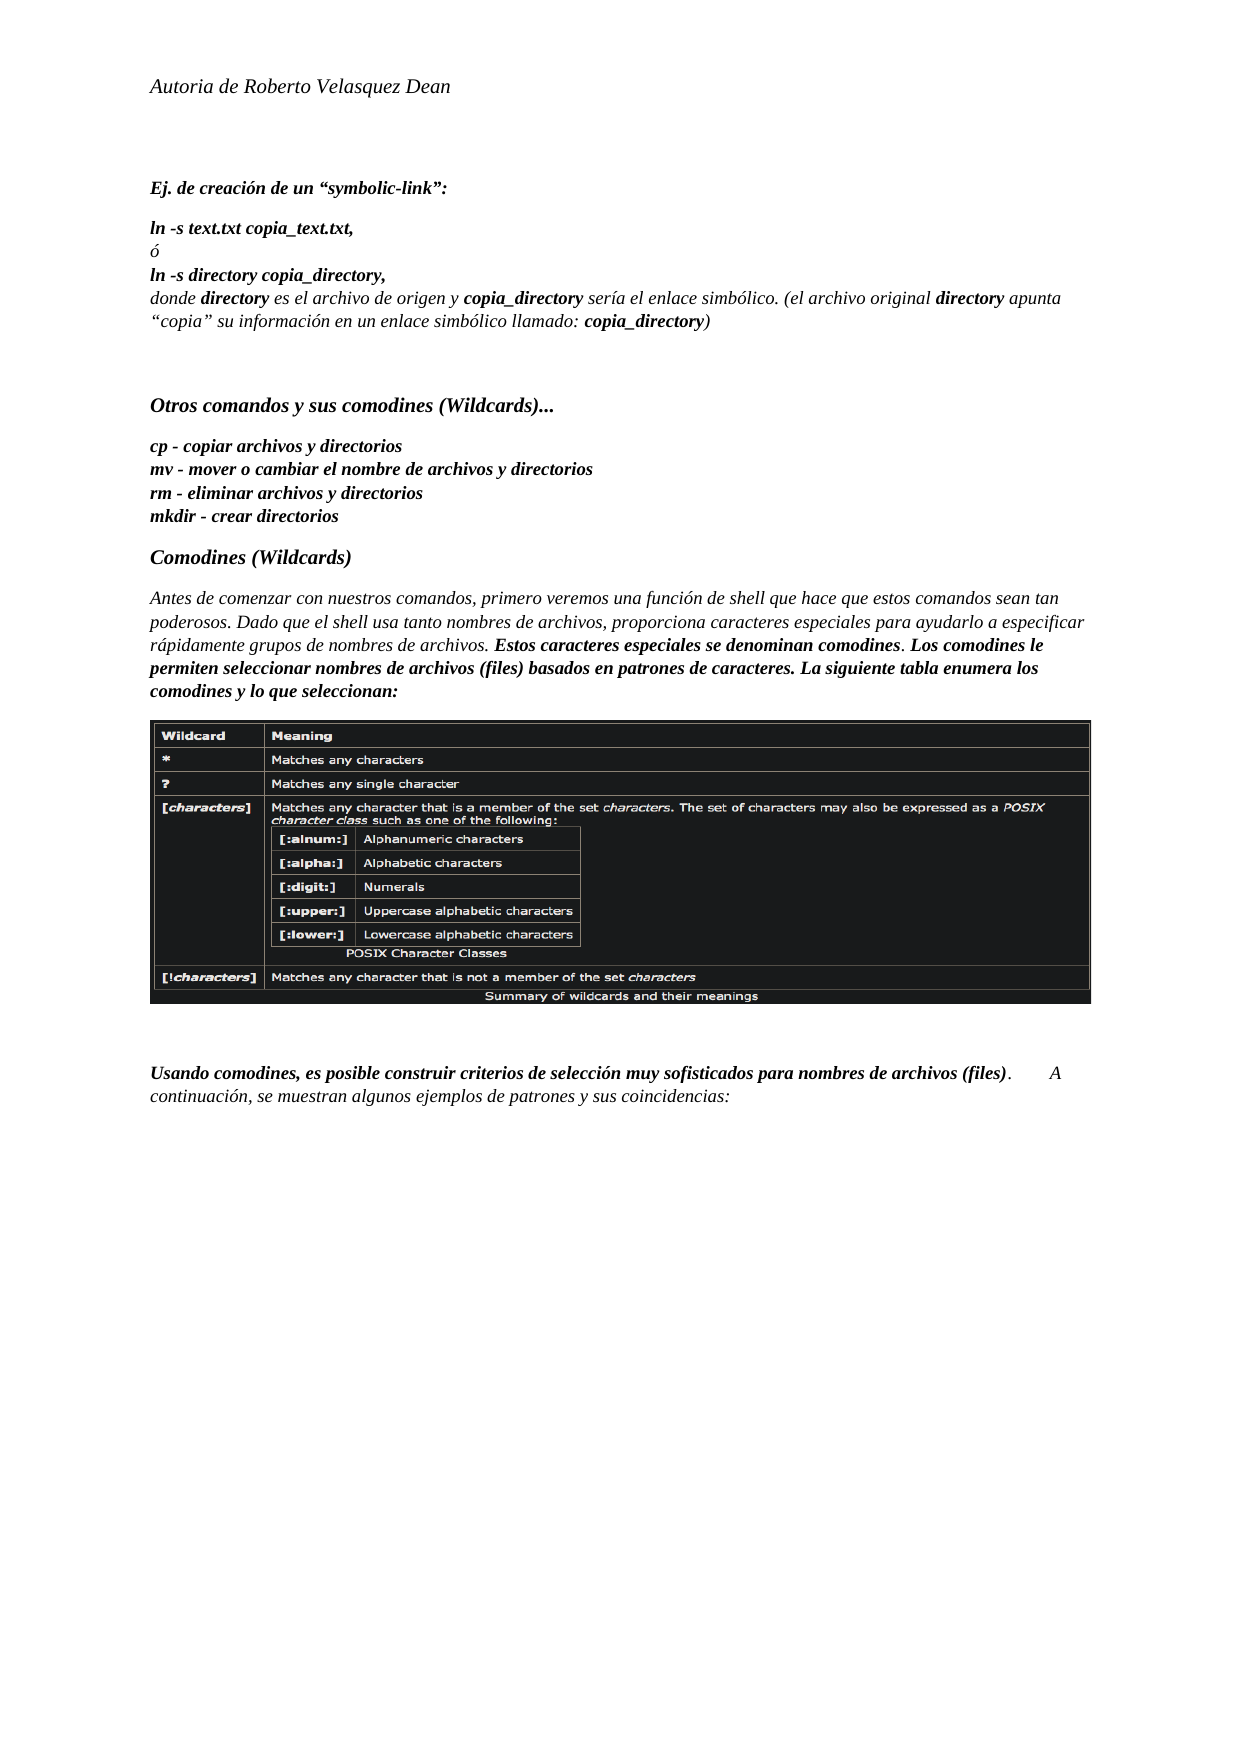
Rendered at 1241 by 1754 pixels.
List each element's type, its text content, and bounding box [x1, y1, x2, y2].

list Antes de comenzar con nuestros comandos, primero veremos una función de shell que hace que estos comandos sean tan poderosos. Dado que el shell usa tanto nombres de archivos, proporciona caracteres especiales para ayudarlo a especificar rápidamente grupos de nombres de archivos. Estos caracteres especiales se denominan comodines. Los comodines le permiten seleccionar nombres de archivos (files) basados en patrones de caracteres. La siguiente tabla enumera los comodines y lo que seleccionan: [150, 587, 1090, 702]
list Otros comandos y sus comodines (Wildcards)... [150, 392, 1090, 417]
list Usando comodines, es posible construir criterios de selección muy sofisticados para nombres de archivos (files). A continuación, se muestran algunos ejemplos de patrones y sus coincidencias: [150, 1062, 1090, 1107]
picture [150, 720, 1092, 1004]
list ln -s text.txt copia_text.txt, ó ln -s directory copia_directory, donde directory es el archivo de origen y copia_directory sería el enlace simbólico. (el archivo original directory apunta “copia” su información en un enlace simbólico llamado: copia_directory) [150, 217, 1090, 332]
list cp - copiar archivos y directorios mv - mover o cambiar el nombre de archivos y directorios rm - eliminar archivos y directorios mkdir - crear directorios [150, 435, 1090, 526]
list Comodines (Wildcards) [150, 545, 1090, 569]
list Ej. de creación de un “symbolic-link”: [150, 177, 1090, 199]
